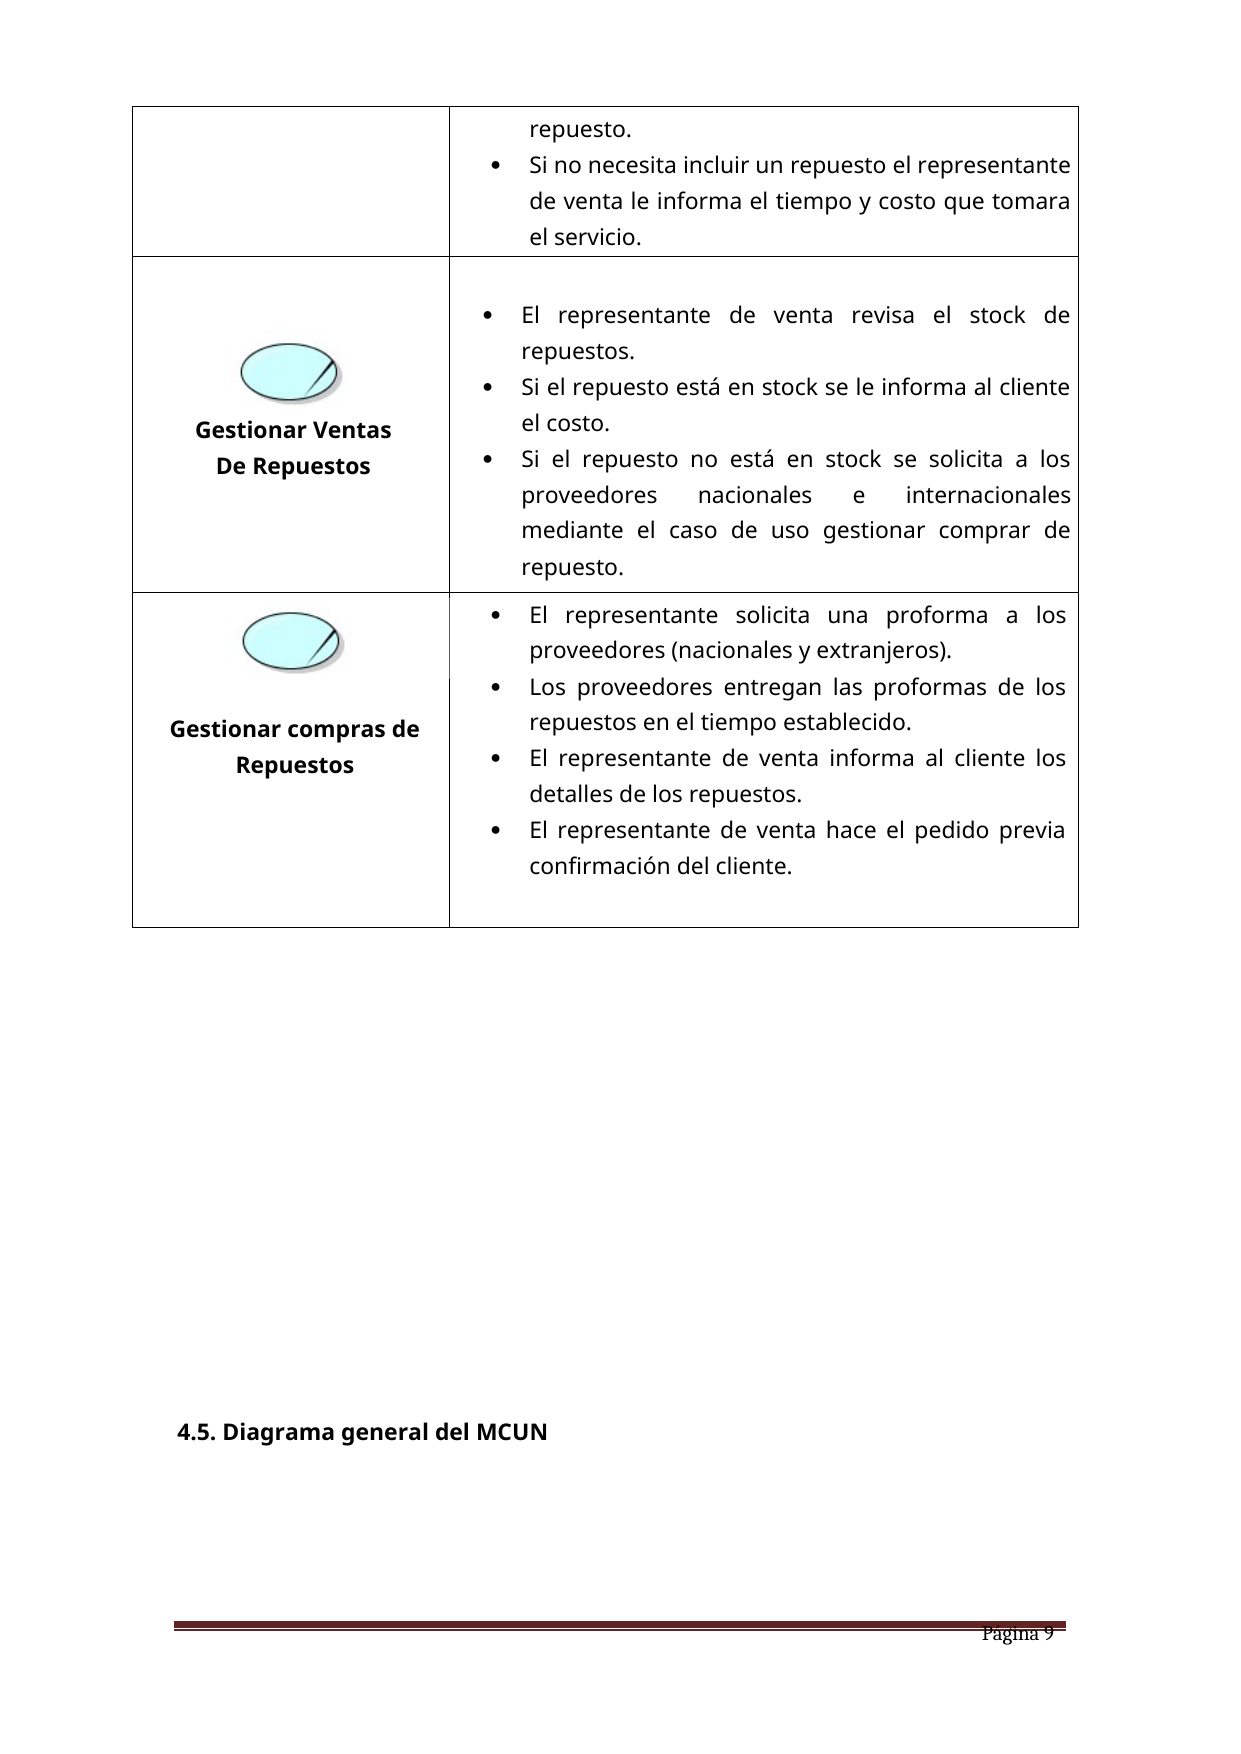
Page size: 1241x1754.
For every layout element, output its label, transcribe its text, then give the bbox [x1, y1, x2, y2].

table_cell Gestionar Ventas De Repuestos [133, 257, 449, 592]
text 4.5. Diagrama general del MCUN [177, 1416, 1075, 1447]
picture [140, 598, 450, 679]
table_cell El representante de venta revisa el stock de repuestos. Si el repuesto está en stock se le informa al cliente el costo. Si el repuesto no está en stock se solicita a los proveedores nacionales e internacionales mediante el caso de uso gestionar comprar de repuesto. [450, 257, 1078, 592]
table_cell Gestionar compras de Repuestos [133, 593, 449, 927]
table_cell El representante solicita una proforma a los proveedores (nacionales y extranjeros). Los proveedores entregan las proformas de los repuestos en el tiempo establecido. El representante de venta informa al cliente los detalles de los repuestos. El representante de venta hace el pedido previa confirmación del cliente. [450, 593, 1078, 927]
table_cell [450, 107, 1078, 256]
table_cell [133, 107, 449, 256]
picture [138, 329, 448, 409]
